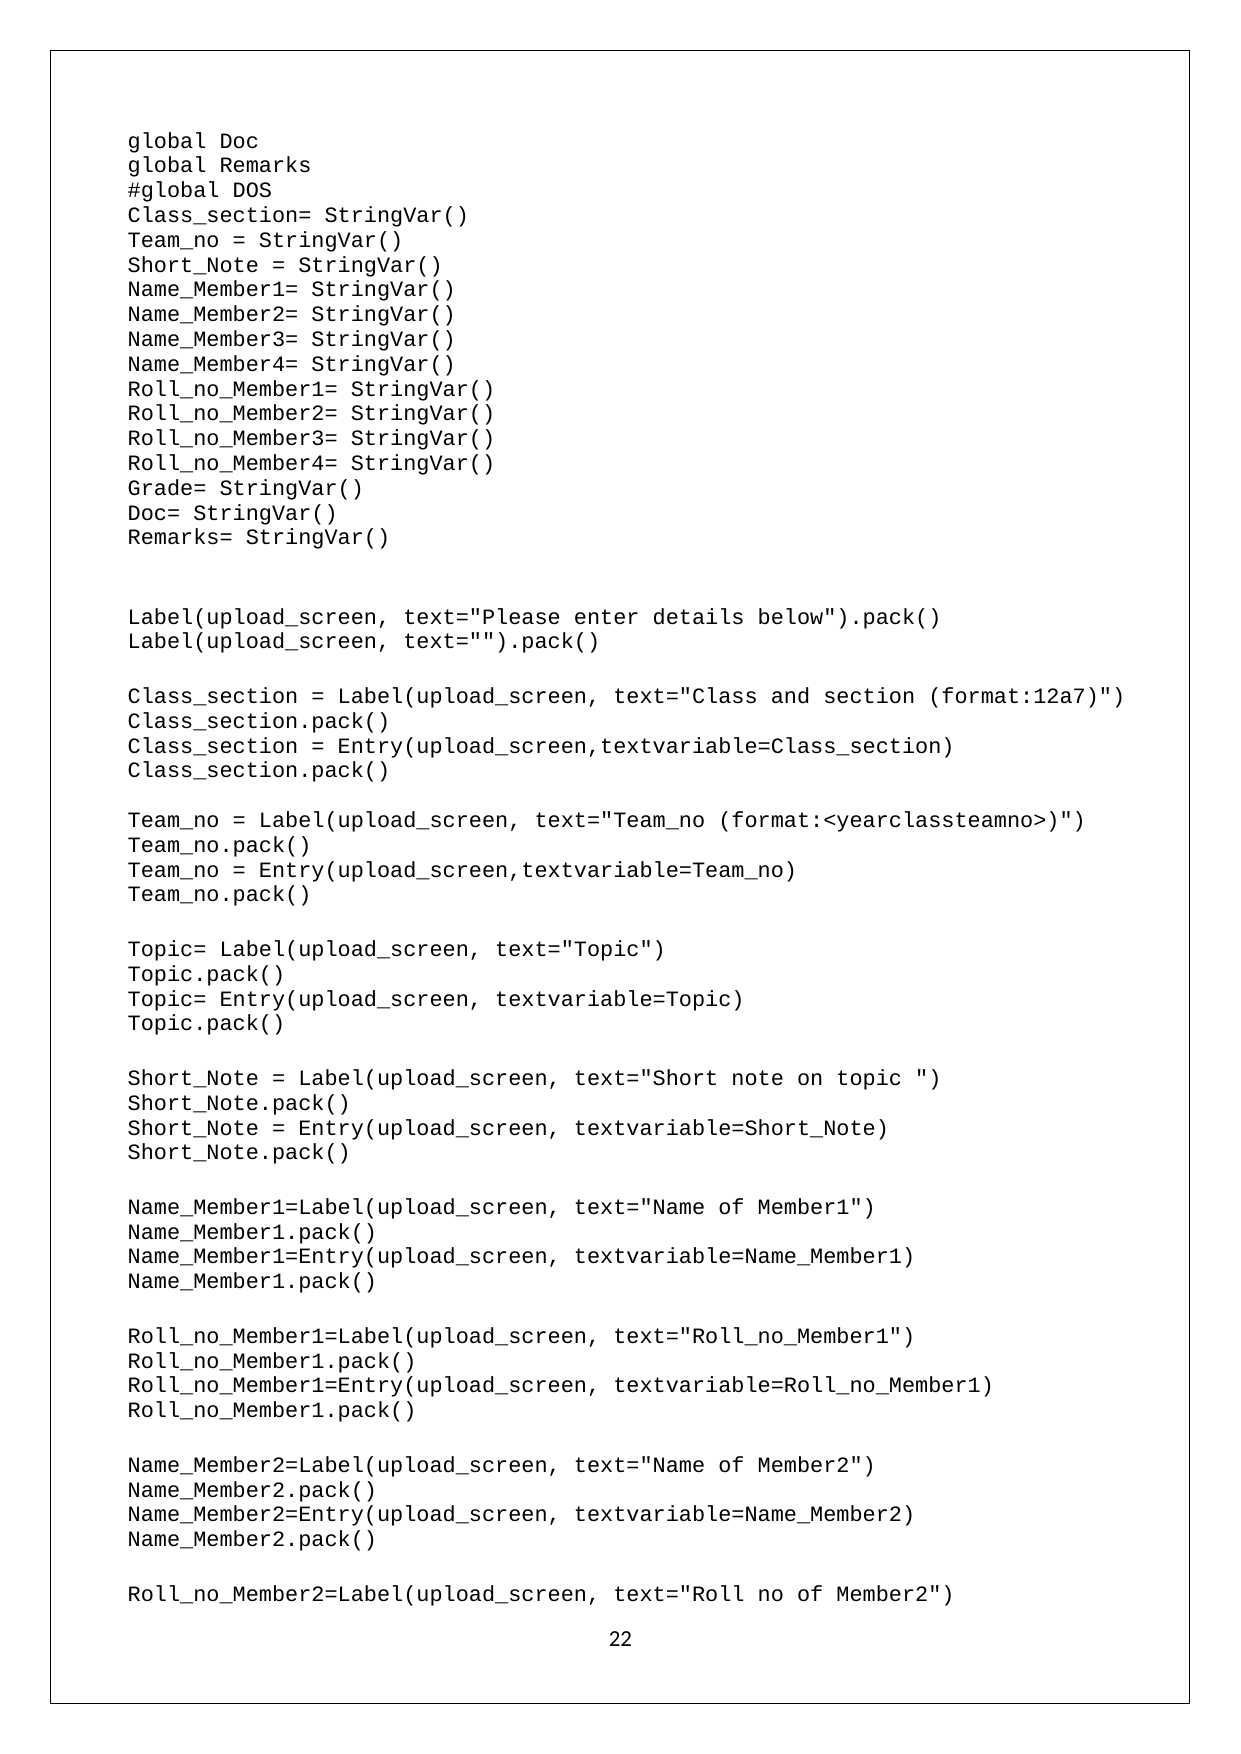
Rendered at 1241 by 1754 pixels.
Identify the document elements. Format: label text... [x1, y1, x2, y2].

text Roll_no_Member1.pack() [75, 1350, 1165, 1374]
text Roll_no_Member1=Label(upload_screen, text="Roll_no_Member1") [75, 1325, 1165, 1350]
text Topic= Entry(upload_screen, textvariable=Topic) [75, 988, 1165, 1012]
text Team_no = Label(upload_screen, text="Team_no (format:<yearclassteamno>)") [75, 809, 1165, 834]
text Topic.pack() [75, 963, 1165, 988]
text Class_section.pack() [75, 710, 1165, 735]
text Roll_no_Member1=Entry(upload_screen, textvariable=Roll_no_Member1) [75, 1374, 1165, 1399]
text Name_Member1.pack() [75, 1270, 1165, 1295]
text Short_Note = Label(upload_screen, text="Short note on topic ") [75, 1067, 1165, 1092]
text Name_Member1=Entry(upload_screen, textvariable=Name_Member1) [75, 1246, 1165, 1270]
text Grade= StringVar() [75, 477, 1165, 502]
text Name_Member1=Label(upload_screen, text="Name of Member1") [75, 1196, 1165, 1221]
text Topic= Label(upload_screen, text="Topic") [75, 938, 1165, 963]
text Roll_no_Member2= StringVar() [75, 402, 1165, 427]
text Class_section = Label(upload_screen, text="Class and section (format:12a7)") [75, 685, 1165, 710]
text Name_Member2.pack() [75, 1528, 1165, 1553]
text Roll_no_Member1= StringVar() [75, 378, 1165, 402]
text Class_section.pack() [75, 759, 1165, 784]
text Roll_no_Member1.pack() [75, 1399, 1165, 1424]
text Name_Member2.pack() [75, 1479, 1165, 1503]
text Team_no = StringVar() [75, 229, 1165, 254]
text Short_Note.pack() [75, 1141, 1165, 1166]
text global Remarks [75, 154, 1165, 179]
text Label(upload_screen, text="Please enter details below").pack() [75, 606, 1165, 631]
text Short_Note = StringVar() [75, 254, 1165, 278]
text Name_Member4= StringVar() [75, 353, 1165, 378]
text Roll_no_Member2=Label(upload_screen, text="Roll no of Member2") [75, 1583, 1165, 1608]
text Short_Note.pack() [75, 1092, 1165, 1117]
text global Doc [75, 130, 1165, 154]
text Name_Member2=Label(upload_screen, text="Name of Member2") [75, 1454, 1165, 1479]
text Name_Member1= StringVar() [75, 278, 1165, 303]
text Name_Member1.pack() [75, 1221, 1165, 1246]
text Short_Note = Entry(upload_screen, textvariable=Short_Note) [75, 1117, 1165, 1141]
text Team_no.pack() [75, 834, 1165, 859]
text Class_section= StringVar() [75, 204, 1165, 229]
text Doc= StringVar() [75, 502, 1165, 526]
text Roll_no_Member3= StringVar() [75, 427, 1165, 452]
text Label(upload_screen, text="").pack() [75, 631, 1165, 655]
text Team_no = Entry(upload_screen,textvariable=Team_no) [75, 859, 1165, 883]
text Team_no.pack() [75, 883, 1165, 908]
text Name_Member3= StringVar() [75, 328, 1165, 353]
text Remarks= StringVar() [75, 526, 1165, 551]
text Roll_no_Member4= StringVar() [75, 452, 1165, 477]
text Topic.pack() [75, 1012, 1165, 1037]
text Name_Member2=Entry(upload_screen, textvariable=Name_Member2) [75, 1503, 1165, 1528]
text #global DOS [75, 179, 1165, 204]
text Class_section = Entry(upload_screen,textvariable=Class_section) [75, 735, 1165, 759]
text Name_Member2= StringVar() [75, 303, 1165, 328]
